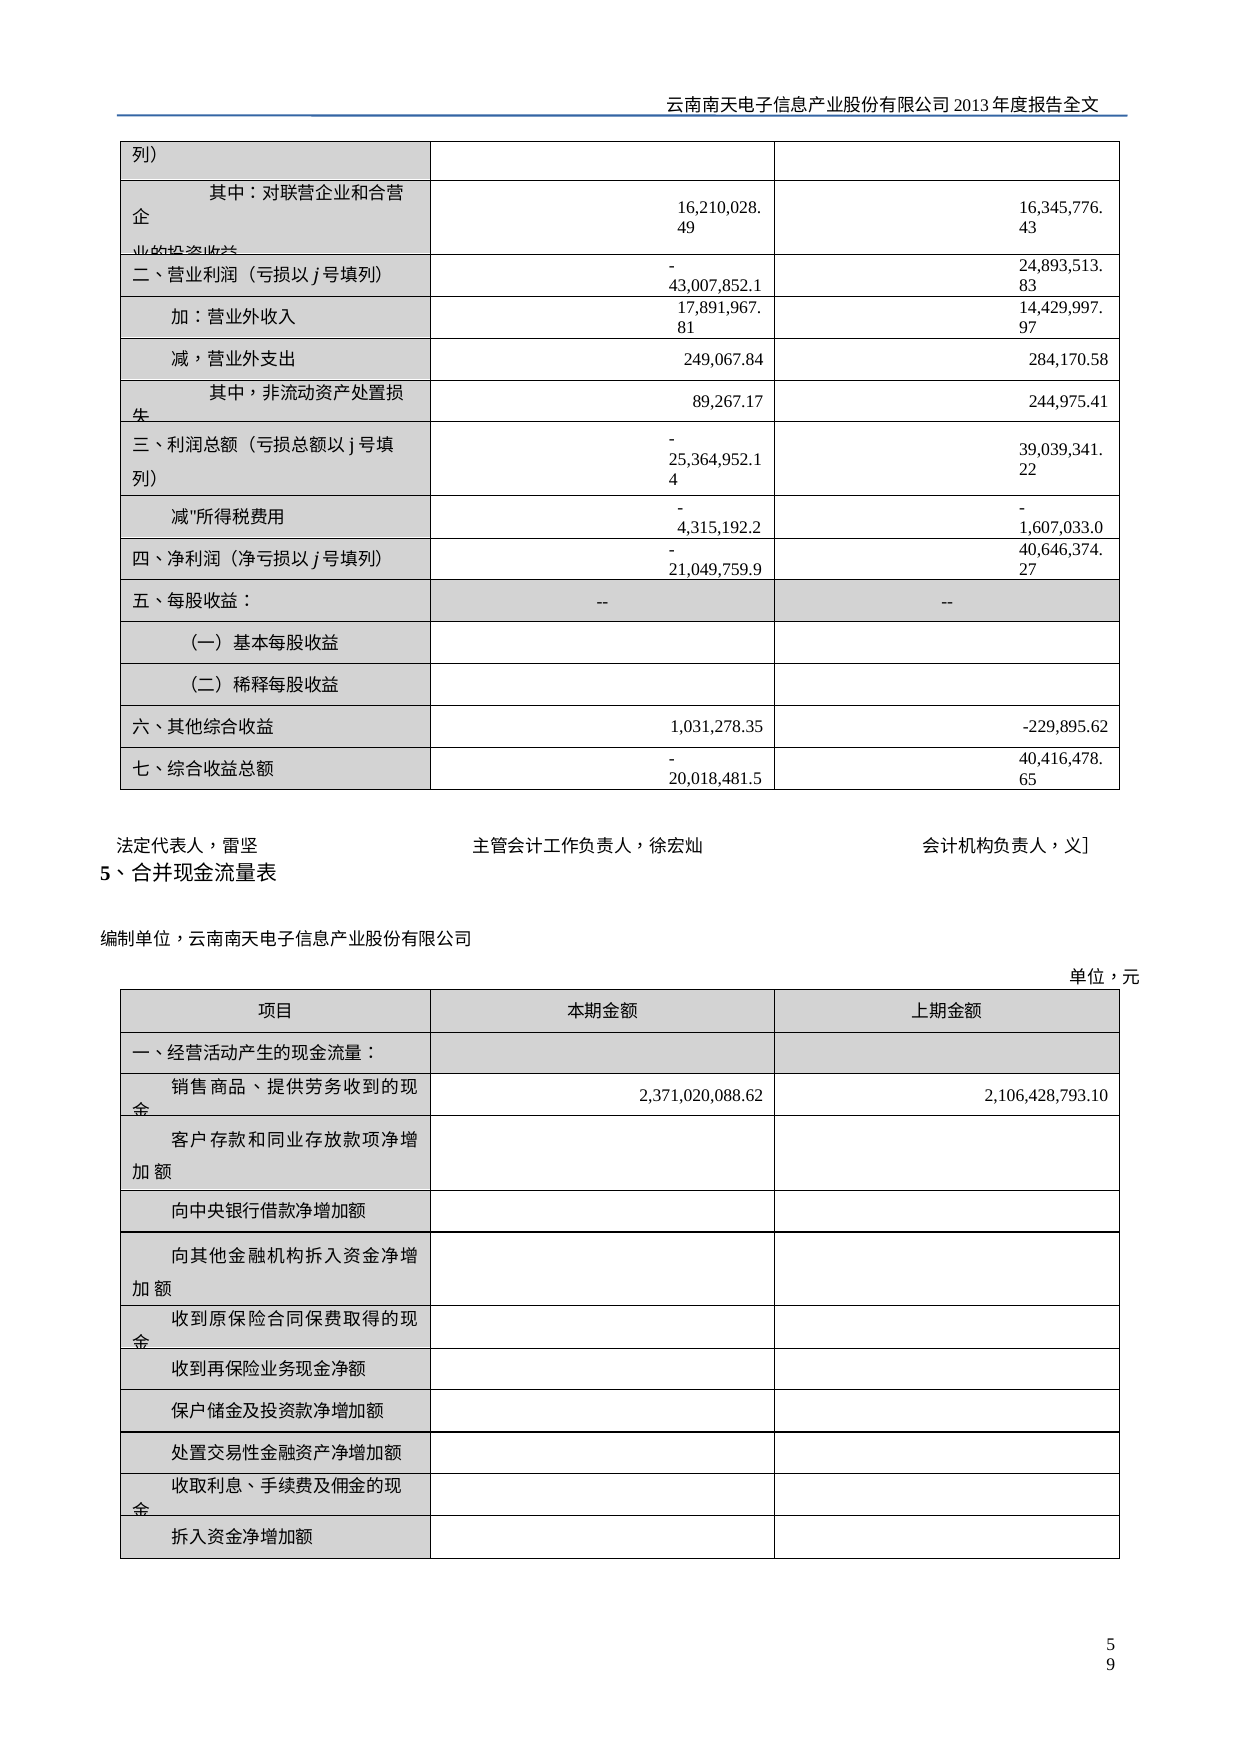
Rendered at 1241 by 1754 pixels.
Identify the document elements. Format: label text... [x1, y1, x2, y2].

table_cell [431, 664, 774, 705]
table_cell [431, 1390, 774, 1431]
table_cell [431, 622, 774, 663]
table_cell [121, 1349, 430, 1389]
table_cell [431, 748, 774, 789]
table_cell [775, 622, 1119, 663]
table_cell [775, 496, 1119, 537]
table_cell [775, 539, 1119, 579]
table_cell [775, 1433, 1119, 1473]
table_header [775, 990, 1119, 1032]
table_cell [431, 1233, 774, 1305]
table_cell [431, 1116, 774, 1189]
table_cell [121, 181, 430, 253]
text 5、合并现金流量表 [100, 790, 1140, 887]
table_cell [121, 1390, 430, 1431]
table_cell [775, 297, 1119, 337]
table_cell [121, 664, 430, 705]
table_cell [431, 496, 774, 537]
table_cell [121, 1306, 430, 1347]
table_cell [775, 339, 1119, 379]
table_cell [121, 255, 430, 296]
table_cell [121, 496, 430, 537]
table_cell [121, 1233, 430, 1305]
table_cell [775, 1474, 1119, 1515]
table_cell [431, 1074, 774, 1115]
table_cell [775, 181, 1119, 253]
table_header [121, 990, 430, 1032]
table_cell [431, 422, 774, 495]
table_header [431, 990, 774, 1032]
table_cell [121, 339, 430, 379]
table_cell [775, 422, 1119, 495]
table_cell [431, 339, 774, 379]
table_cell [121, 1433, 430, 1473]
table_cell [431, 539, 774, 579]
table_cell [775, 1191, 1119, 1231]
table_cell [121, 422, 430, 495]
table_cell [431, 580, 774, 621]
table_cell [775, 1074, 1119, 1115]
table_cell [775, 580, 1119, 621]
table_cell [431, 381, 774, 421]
text 编制单位，云南南天电子信息产业股份有限公司 [100, 926, 1140, 950]
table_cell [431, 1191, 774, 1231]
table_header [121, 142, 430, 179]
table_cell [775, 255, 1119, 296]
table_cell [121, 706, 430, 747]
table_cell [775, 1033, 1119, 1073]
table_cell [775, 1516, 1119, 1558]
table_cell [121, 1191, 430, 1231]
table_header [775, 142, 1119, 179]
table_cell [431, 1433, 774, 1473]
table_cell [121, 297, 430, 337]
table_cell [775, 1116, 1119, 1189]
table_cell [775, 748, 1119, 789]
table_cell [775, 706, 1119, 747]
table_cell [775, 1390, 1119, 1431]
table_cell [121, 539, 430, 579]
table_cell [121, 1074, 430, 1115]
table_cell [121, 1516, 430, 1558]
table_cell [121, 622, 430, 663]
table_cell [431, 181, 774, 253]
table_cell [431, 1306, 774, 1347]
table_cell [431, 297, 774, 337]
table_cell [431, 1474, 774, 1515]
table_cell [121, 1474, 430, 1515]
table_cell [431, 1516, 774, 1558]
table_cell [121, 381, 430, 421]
text 单位，元 [100, 965, 1140, 989]
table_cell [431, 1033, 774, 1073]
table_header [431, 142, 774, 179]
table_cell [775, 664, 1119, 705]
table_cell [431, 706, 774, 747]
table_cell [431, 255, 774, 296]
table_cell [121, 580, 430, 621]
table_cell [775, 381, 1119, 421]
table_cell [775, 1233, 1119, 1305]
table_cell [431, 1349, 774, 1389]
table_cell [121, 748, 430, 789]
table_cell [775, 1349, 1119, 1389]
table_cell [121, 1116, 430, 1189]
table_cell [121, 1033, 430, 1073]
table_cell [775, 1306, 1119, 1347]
